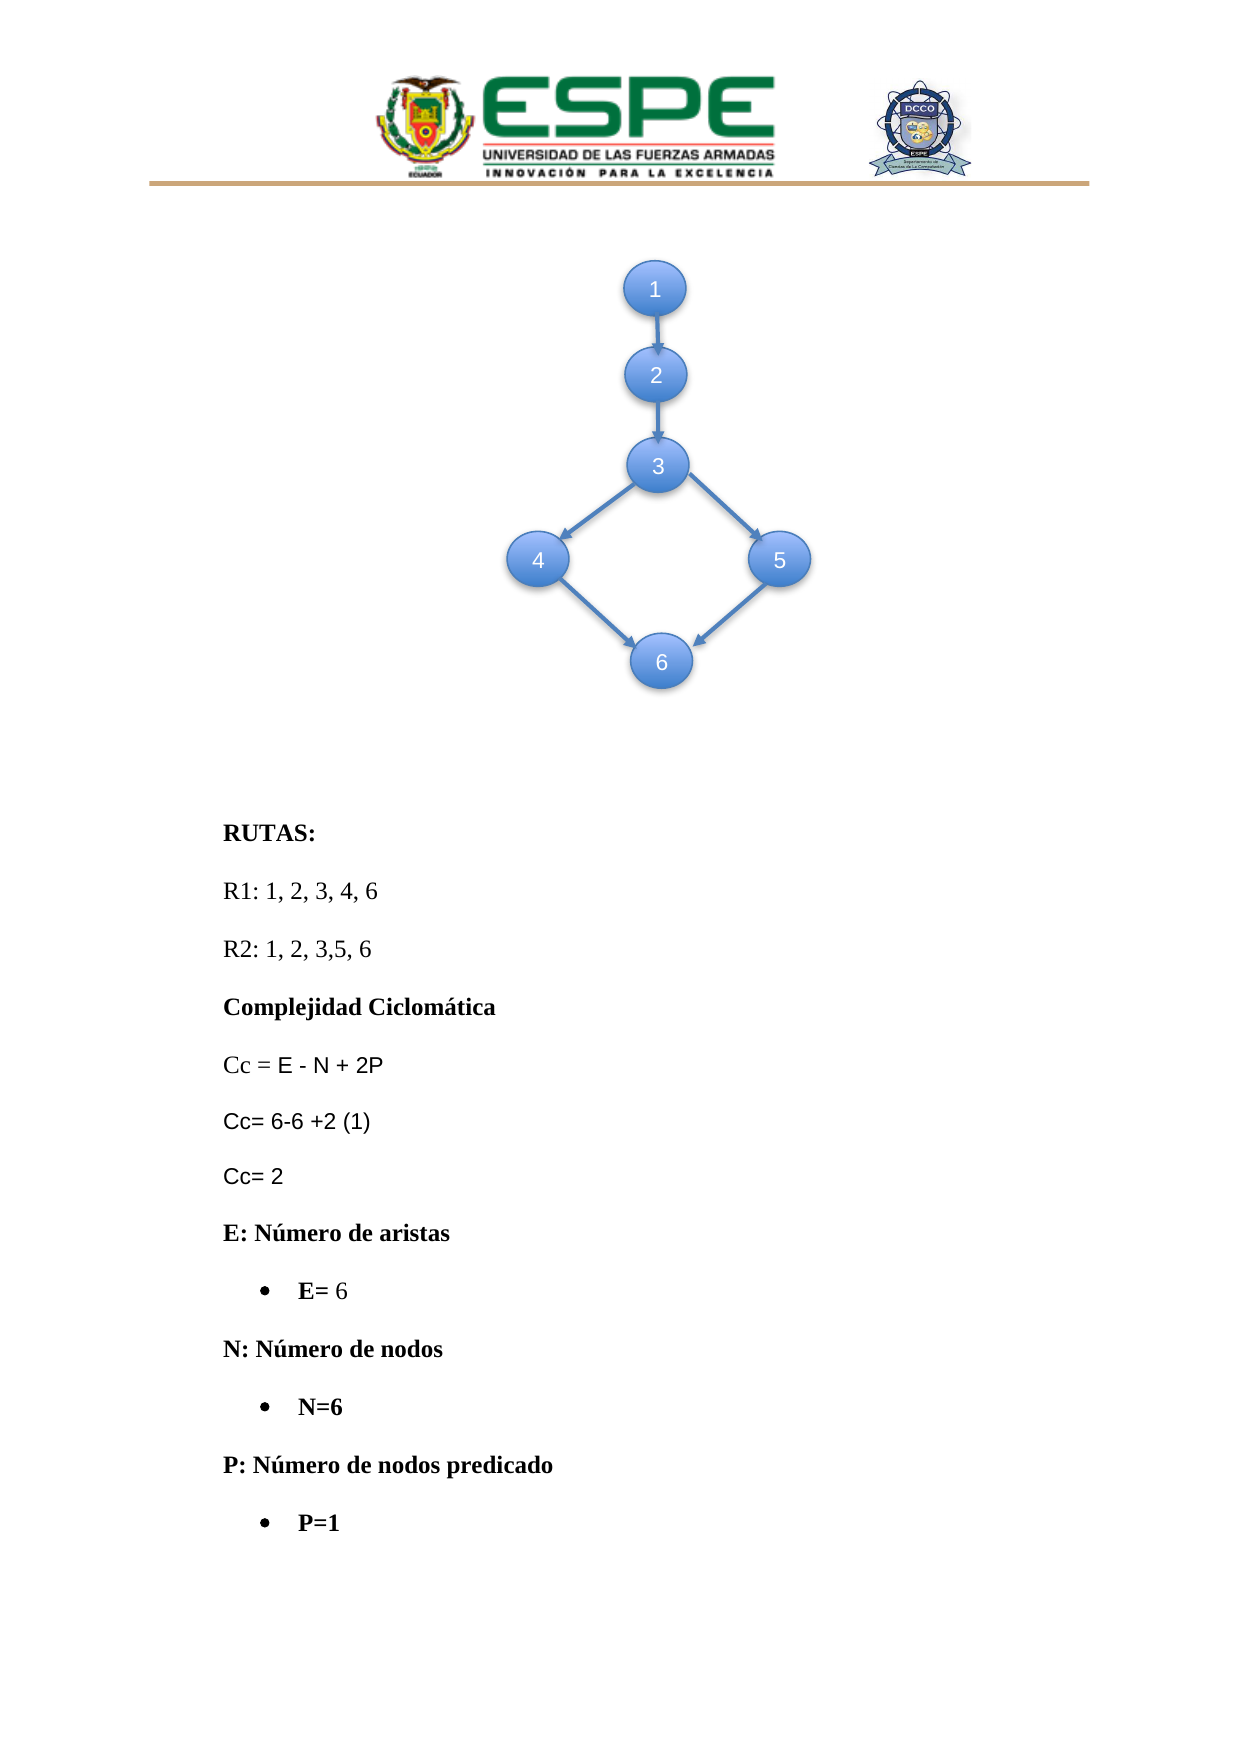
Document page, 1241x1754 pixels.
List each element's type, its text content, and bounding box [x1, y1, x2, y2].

text P: Número de nodos predicado [150, 1450, 1090, 1479]
list P=1 [260, 1508, 1090, 1537]
list E= 6 [260, 1276, 1090, 1305]
text E: Número de aristas [150, 1218, 1090, 1247]
text N: Número de nodos [150, 1334, 1090, 1363]
text R2: 1, 2, 3,5, 6 [150, 934, 1090, 962]
text Cc = E - N + 2P [150, 1050, 1090, 1078]
text RUTAS: [150, 818, 1090, 846]
list N=6 [260, 1392, 1090, 1421]
text Cc= 2 [150, 1163, 1090, 1189]
text R1: 1, 2, 3, 4, 6 [150, 876, 1090, 904]
text Cc= 6-6 +2 (1) [150, 1108, 1090, 1134]
picture [149, 75, 1090, 186]
text Complejidad Ciclomática [150, 992, 1090, 1021]
